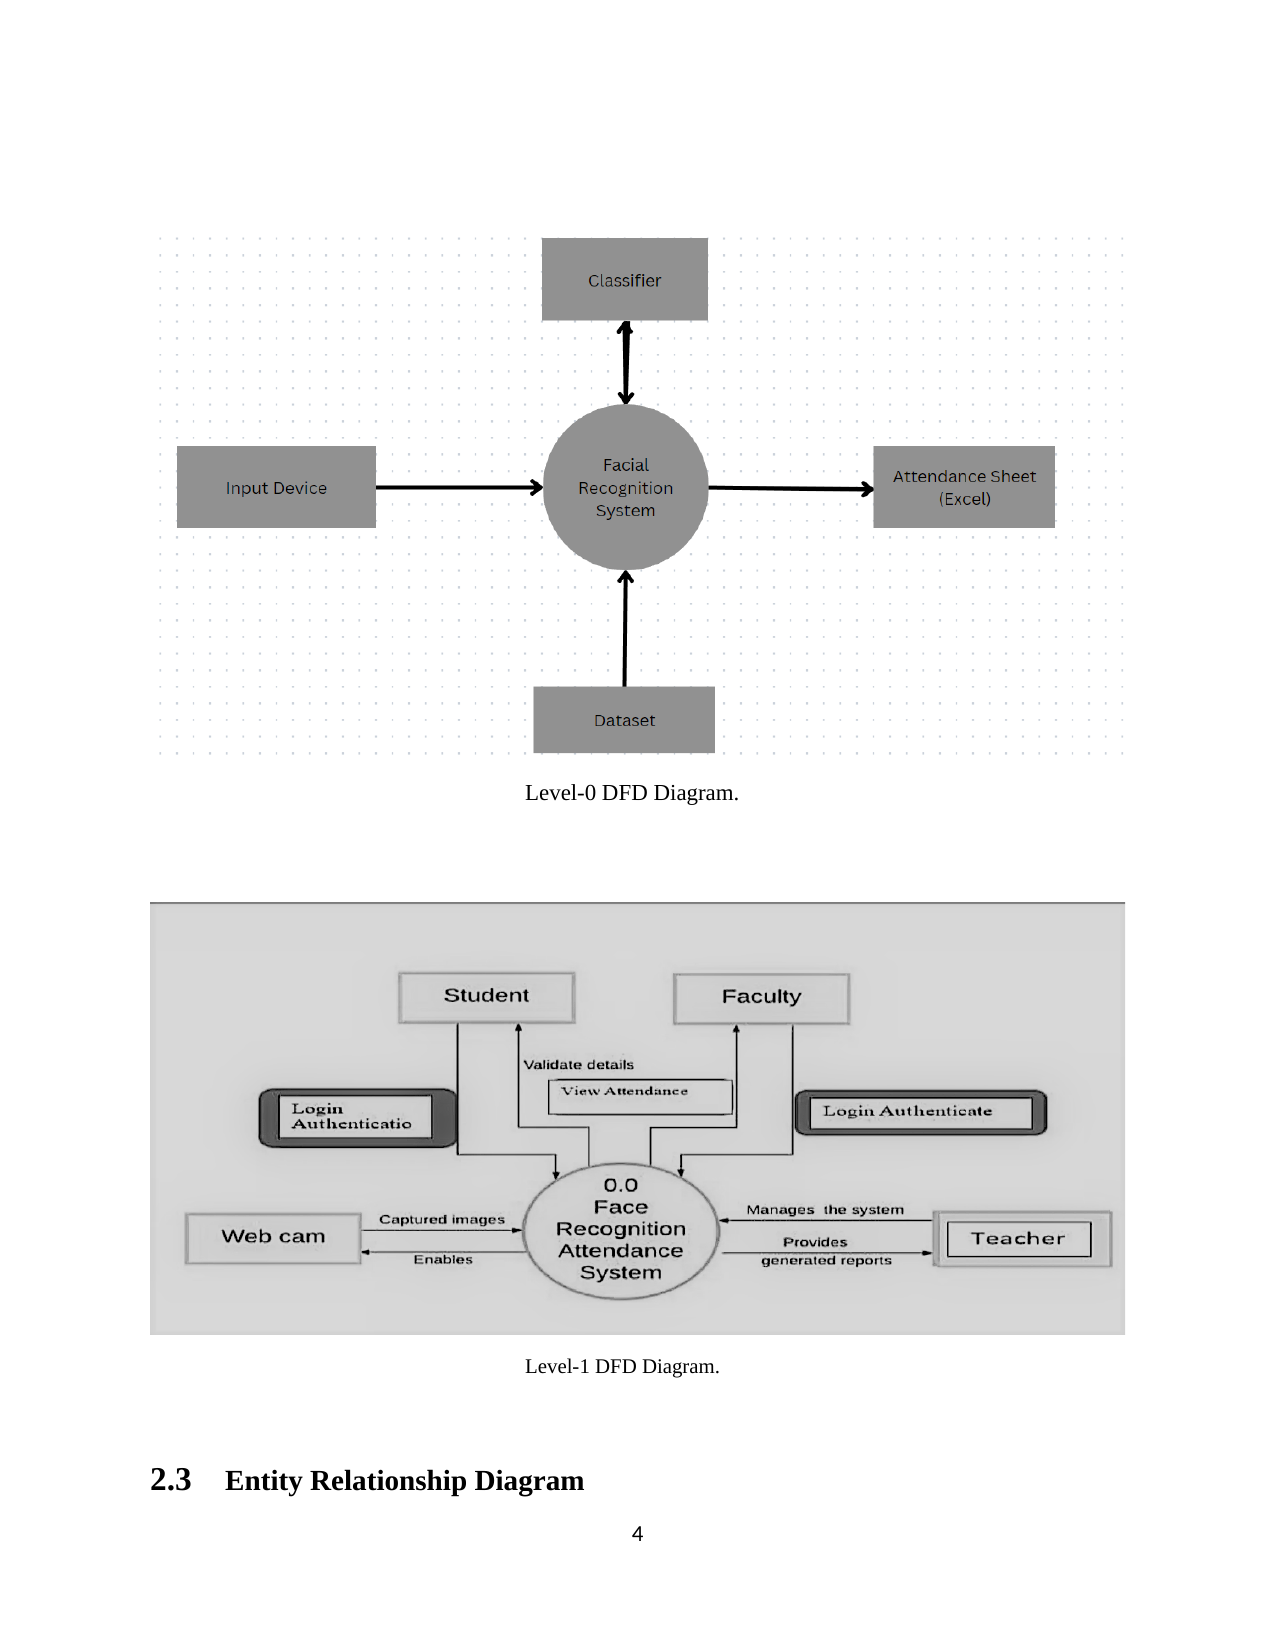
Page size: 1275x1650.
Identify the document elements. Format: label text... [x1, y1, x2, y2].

picture [150, 228, 1125, 760]
picture [150, 902, 1125, 1335]
text 2.3 Entity Relationship Diagram [150, 1459, 1125, 1498]
text Level-0 DFD Diagram. [450, 778, 1125, 805]
text Level-1 DFD Diagram. [150, 1354, 1125, 1378]
